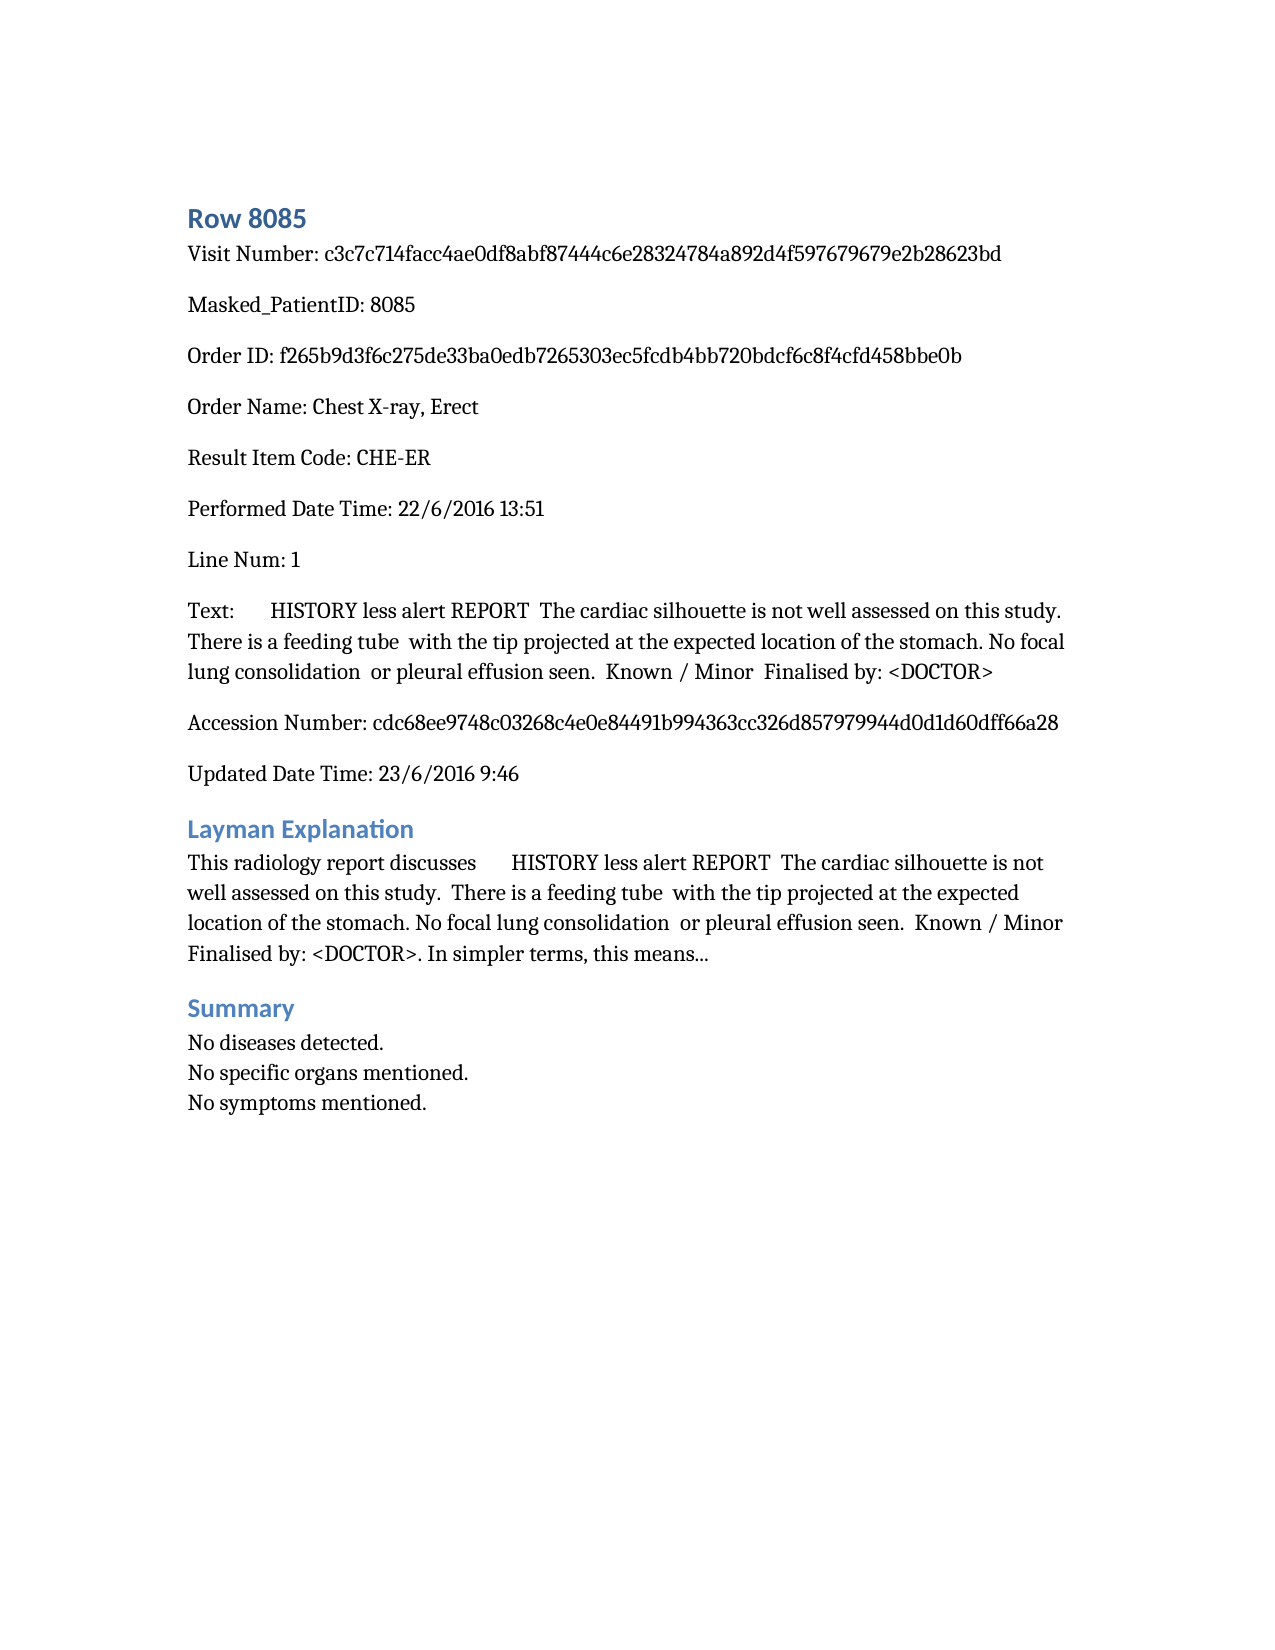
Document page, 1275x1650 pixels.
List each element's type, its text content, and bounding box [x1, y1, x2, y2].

text Visit Number: c3c7c714facc4ae0df8abf87444c6e28324784a892d4f597679679e2b28623bd [187, 241, 1087, 267]
text Line Num: 1 [187, 547, 1087, 573]
text Order Name: Chest X-ray, Erect [187, 394, 1087, 420]
subtitle Summary [187, 991, 1087, 1024]
text Order ID: f265b9d3f6c275de33ba0edb7265303ec5fcdb4bb720bdcf6c8f4cfd458bbe0b [187, 343, 1087, 369]
text Masked_PatientID: 8085 [187, 292, 1087, 318]
text Accession Number: cdc68ee9748c03268c4e0e84491b994363cc326d857979944d0d1d60dff66a28 [187, 710, 1087, 736]
subtitle Row 8085 [187, 200, 1087, 236]
text No diseases detected. No specific organs mentioned. No symptoms mentioned. [187, 1029, 1087, 1116]
text Text: HISTORY less alert REPORT The cardiac silhouette is not well assessed on this study. There is a feeding tube with the tip projected at the expected location of the stomach. No focal lung consolidation or pleural effusion seen. Known / Minor Finalised by: <DOCTOR> [187, 598, 1087, 685]
text Result Item Code: CHE-ER [187, 445, 1087, 471]
subtitle Layman Explanation [187, 812, 1087, 845]
text This radiology report discusses HISTORY less alert REPORT The cardiac silhouette is not well assessed on this study. There is a feeding tube with the tip projected at the expected location of the stomach. No focal lung consolidation or pleural effusion seen. Known / Minor Finalised by: <DOCTOR>. In simpler terms, this means... [187, 850, 1087, 967]
text Performed Date Time: 22/6/2016 13:51 [187, 496, 1087, 522]
text Updated Date Time: 23/6/2016 9:46 [187, 761, 1087, 787]
